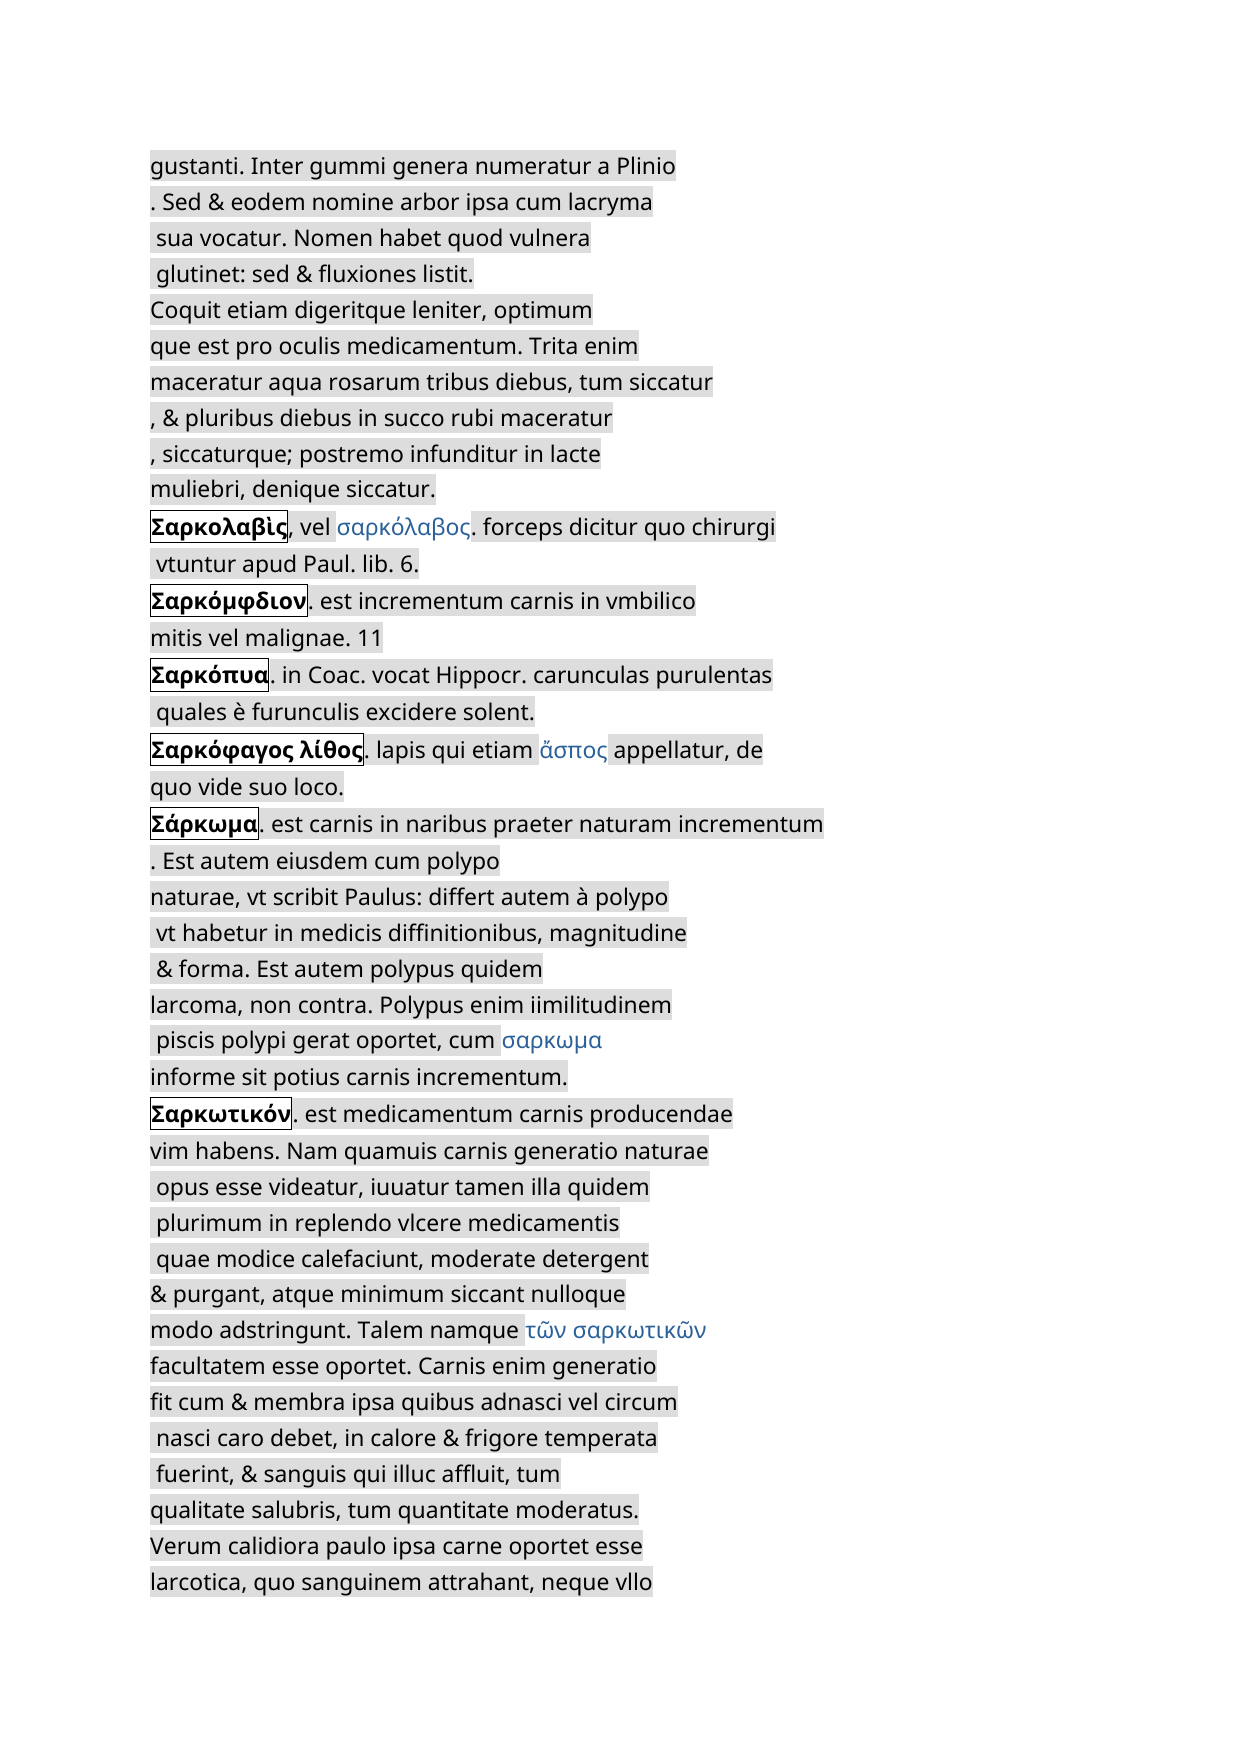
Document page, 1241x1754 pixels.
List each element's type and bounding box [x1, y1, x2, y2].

text [150, 150, 1090, 1597]
